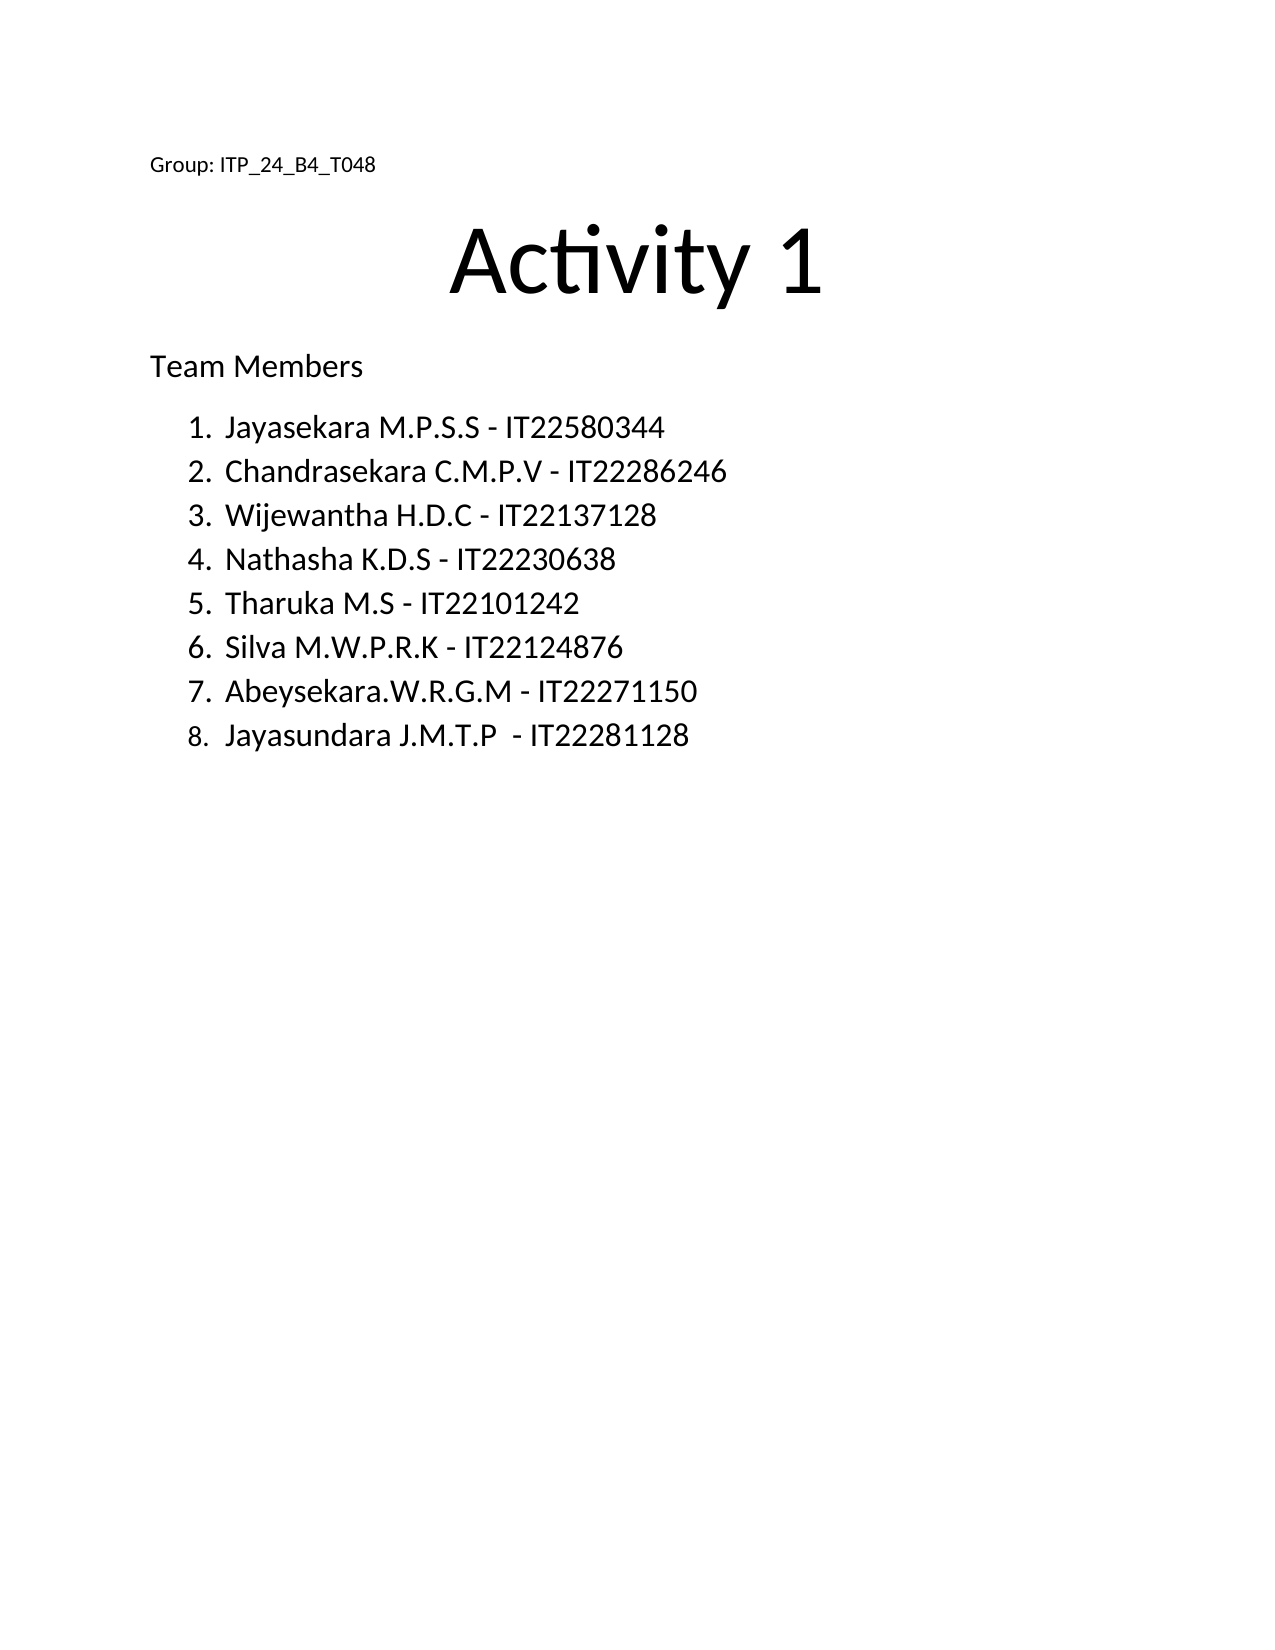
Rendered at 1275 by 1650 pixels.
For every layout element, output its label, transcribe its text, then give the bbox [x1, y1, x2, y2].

list Abeysekara.W.R.G.M - IT22271150 [187, 670, 1125, 710]
list Wijewantha H.D.C - IT22137128 [187, 494, 1125, 534]
text Team Members [150, 345, 1125, 386]
list Nathasha K.D.S - IT22230638 [187, 538, 1125, 578]
text Group: ITP_24_B4_T048 [150, 150, 1125, 178]
list Jayasundara J.M.T.P - IT22281128 [187, 714, 1125, 784]
list Jayasekara M.P.S.S - IT22580344 [187, 406, 1125, 447]
text Activity 1 [150, 197, 1125, 319]
list Chandrasekara C.M.P.V - IT22286246 [187, 450, 1125, 491]
list Tharuka M.S - IT22101242 [187, 582, 1125, 622]
list Silva M.W.P.R.K - IT22124876 [187, 626, 1125, 666]
